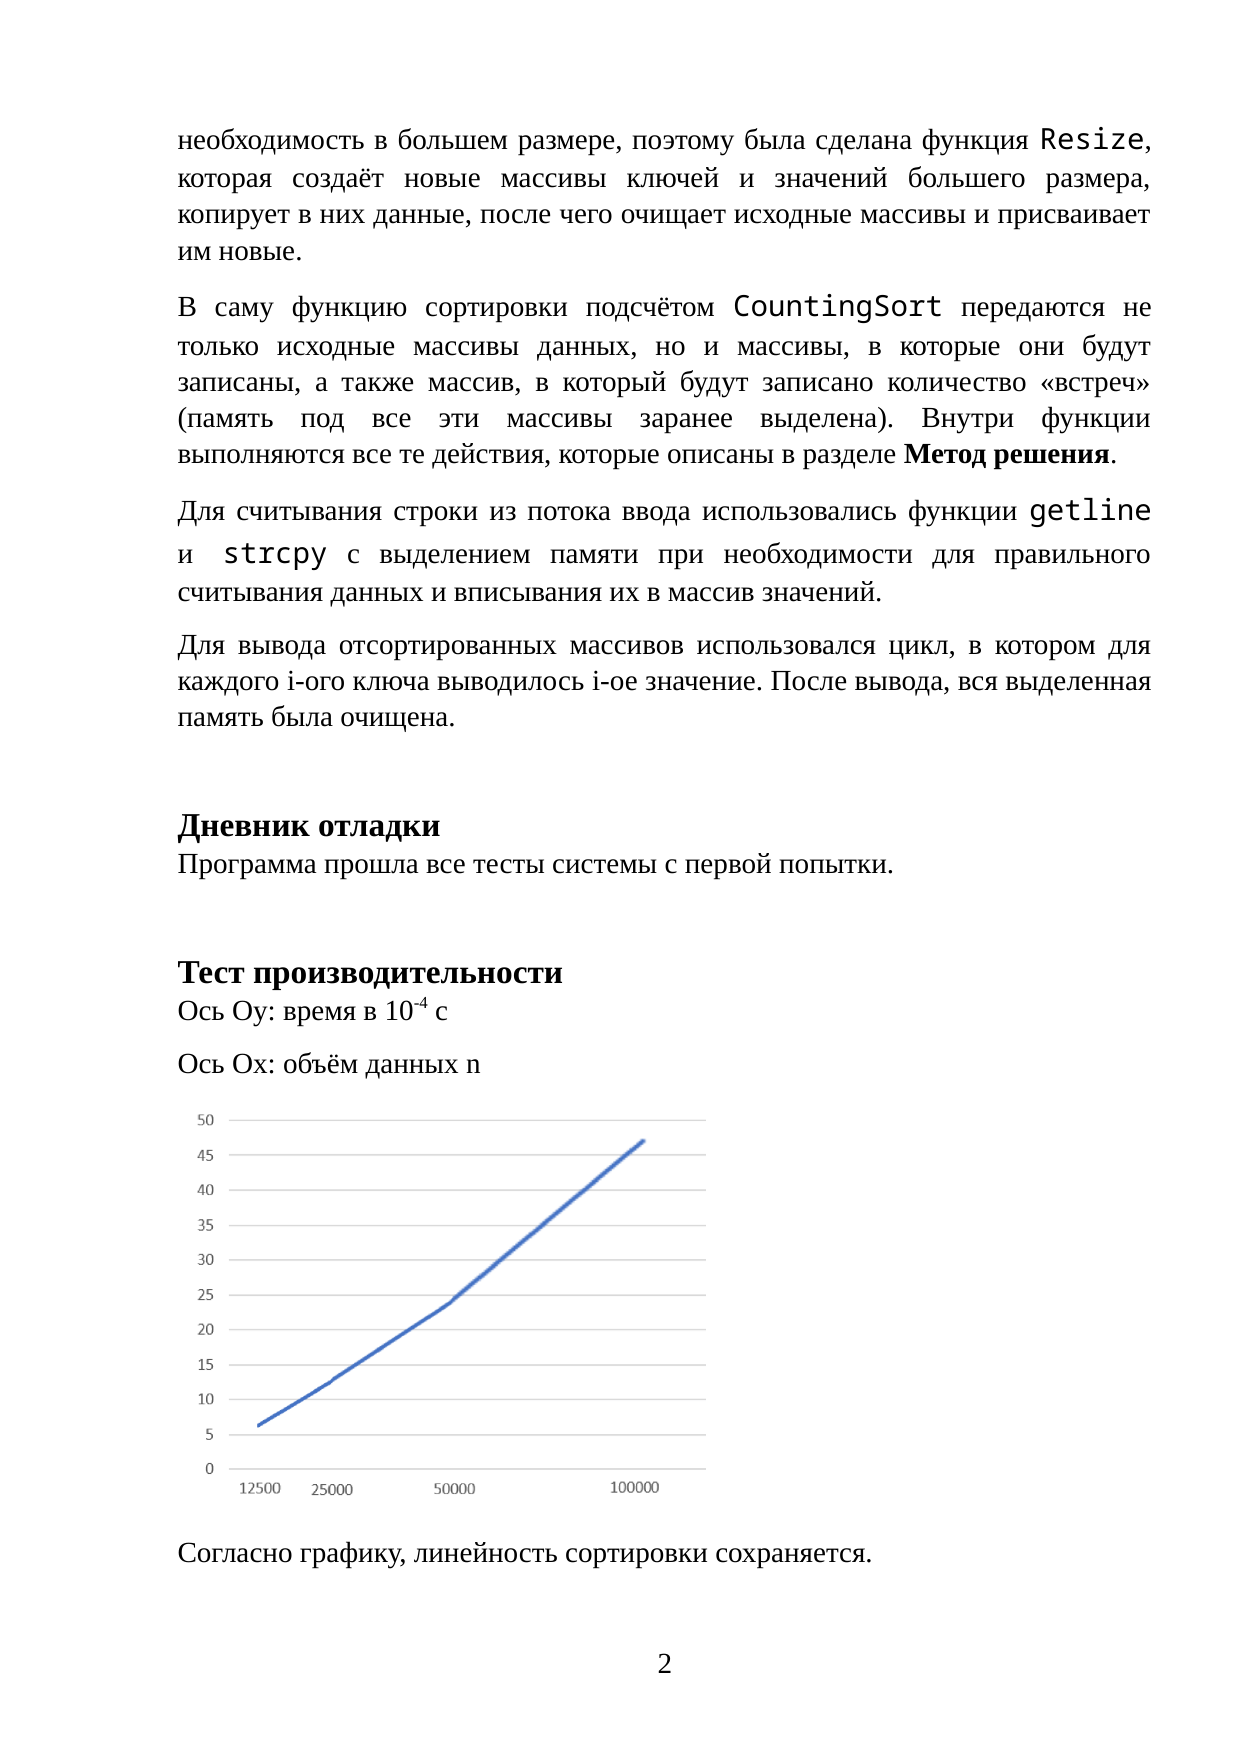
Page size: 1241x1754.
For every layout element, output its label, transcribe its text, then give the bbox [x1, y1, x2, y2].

text Согласно графику, линейность сортировки сохраняется. [177, 1535, 1152, 1569]
text В саму функцию сортировки подсчётом CountingSort передаются не только исходные массивы данных, но и массивы, в которые они будут записаны, а также массив, в который будут записано количество «встреч» (память под все эти массивы заранее выделена). Внутри функции выполняются все те действия, которые описаны в разделе Метод решения. [177, 286, 1152, 470]
text Ось Oy: время в 10-4 с [177, 993, 1152, 1027]
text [177, 118, 1152, 266]
text Для считывания строки из потока ввода использовались функции getline и strcpy с выделением памяти при необходимости для правильного считывания данных и вписывания их в массив значений. [177, 489, 1152, 608]
subtitle Дневник отладки [177, 805, 1152, 843]
picture [177, 1098, 732, 1516]
text Для вывода отсортированных массивов использовался цикл, в котором для каждого i-ого ключа выводилось i-ое значение. После вывода, вся выделенная память была очищена. [177, 627, 1152, 733]
text Ось Ox: объём данных n [177, 1046, 1152, 1079]
subtitle Тест производительности [177, 952, 1152, 990]
text Программа прошла все тесты системы с первой попытки. [177, 846, 1152, 880]
